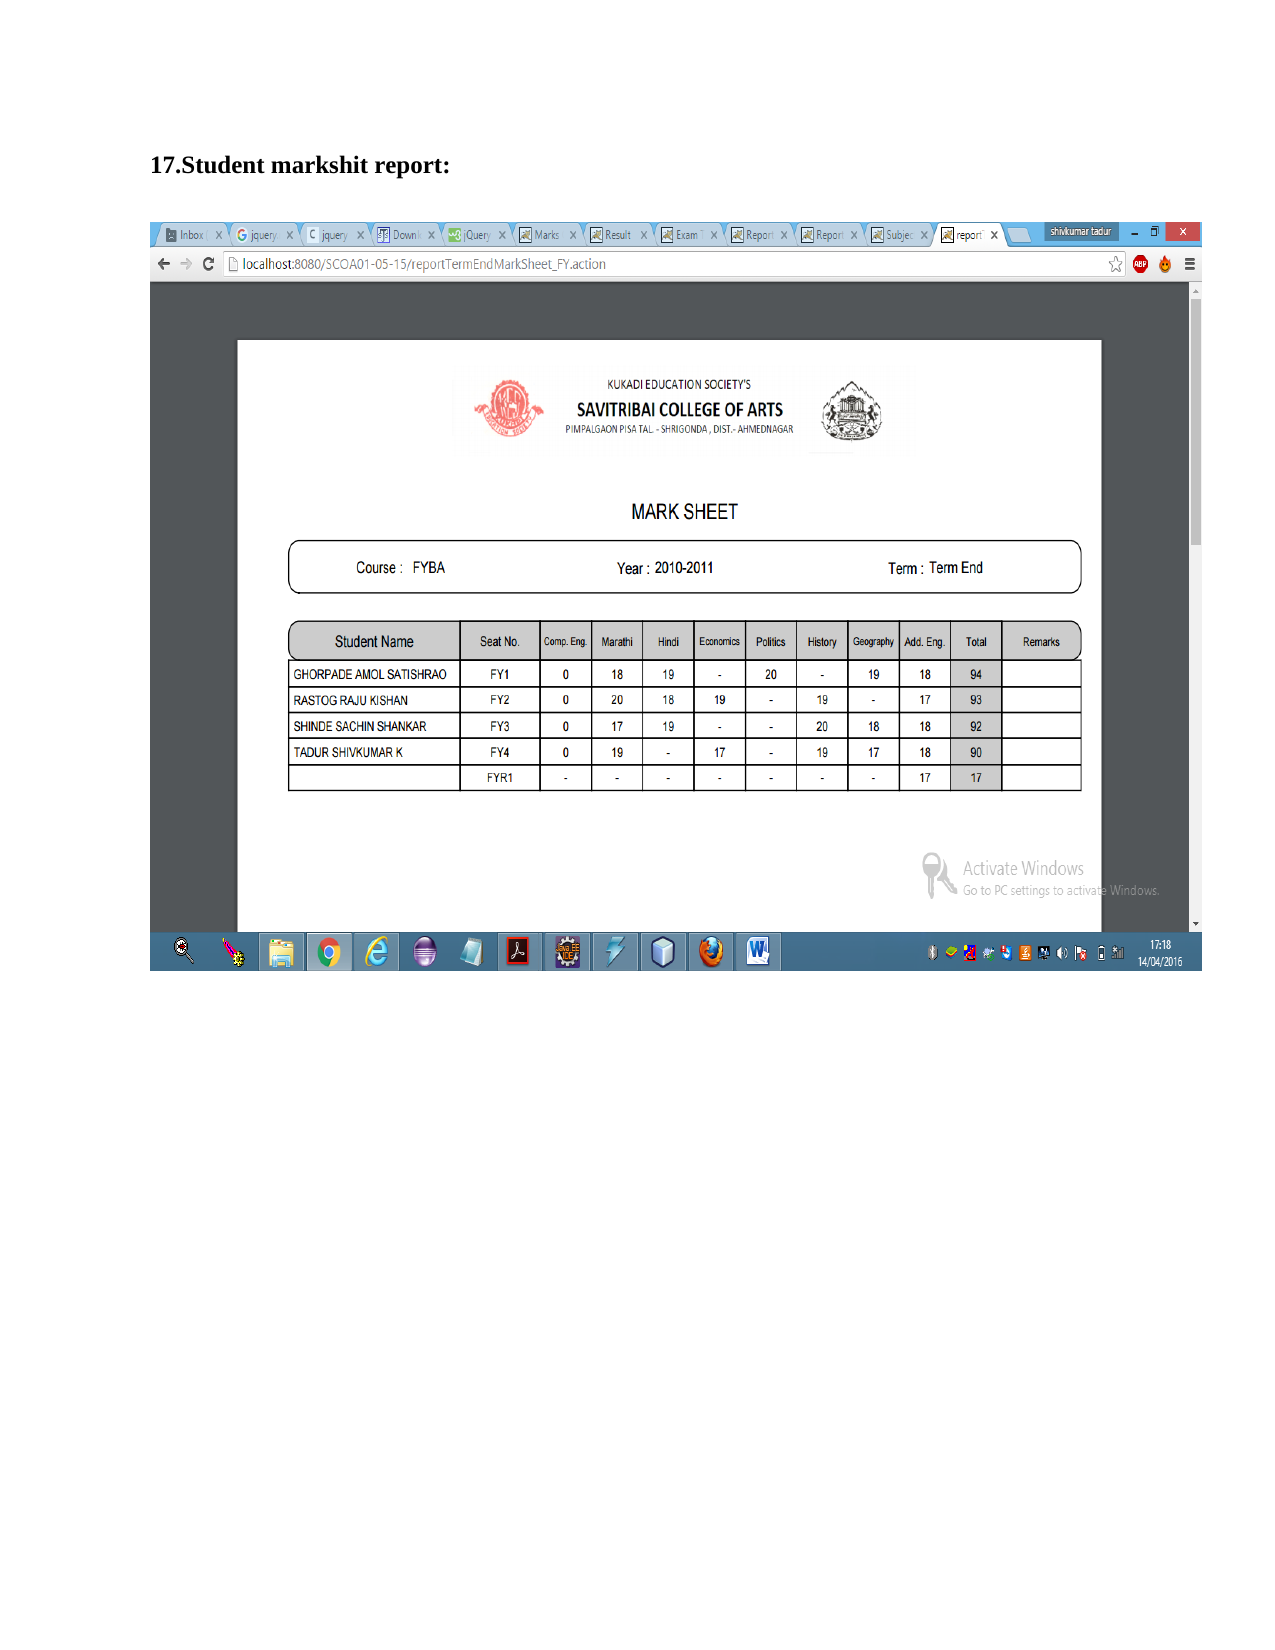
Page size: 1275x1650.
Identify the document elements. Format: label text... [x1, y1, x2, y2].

text 17.Student markshit report: [150, 150, 1125, 179]
picture [150, 222, 1202, 971]
